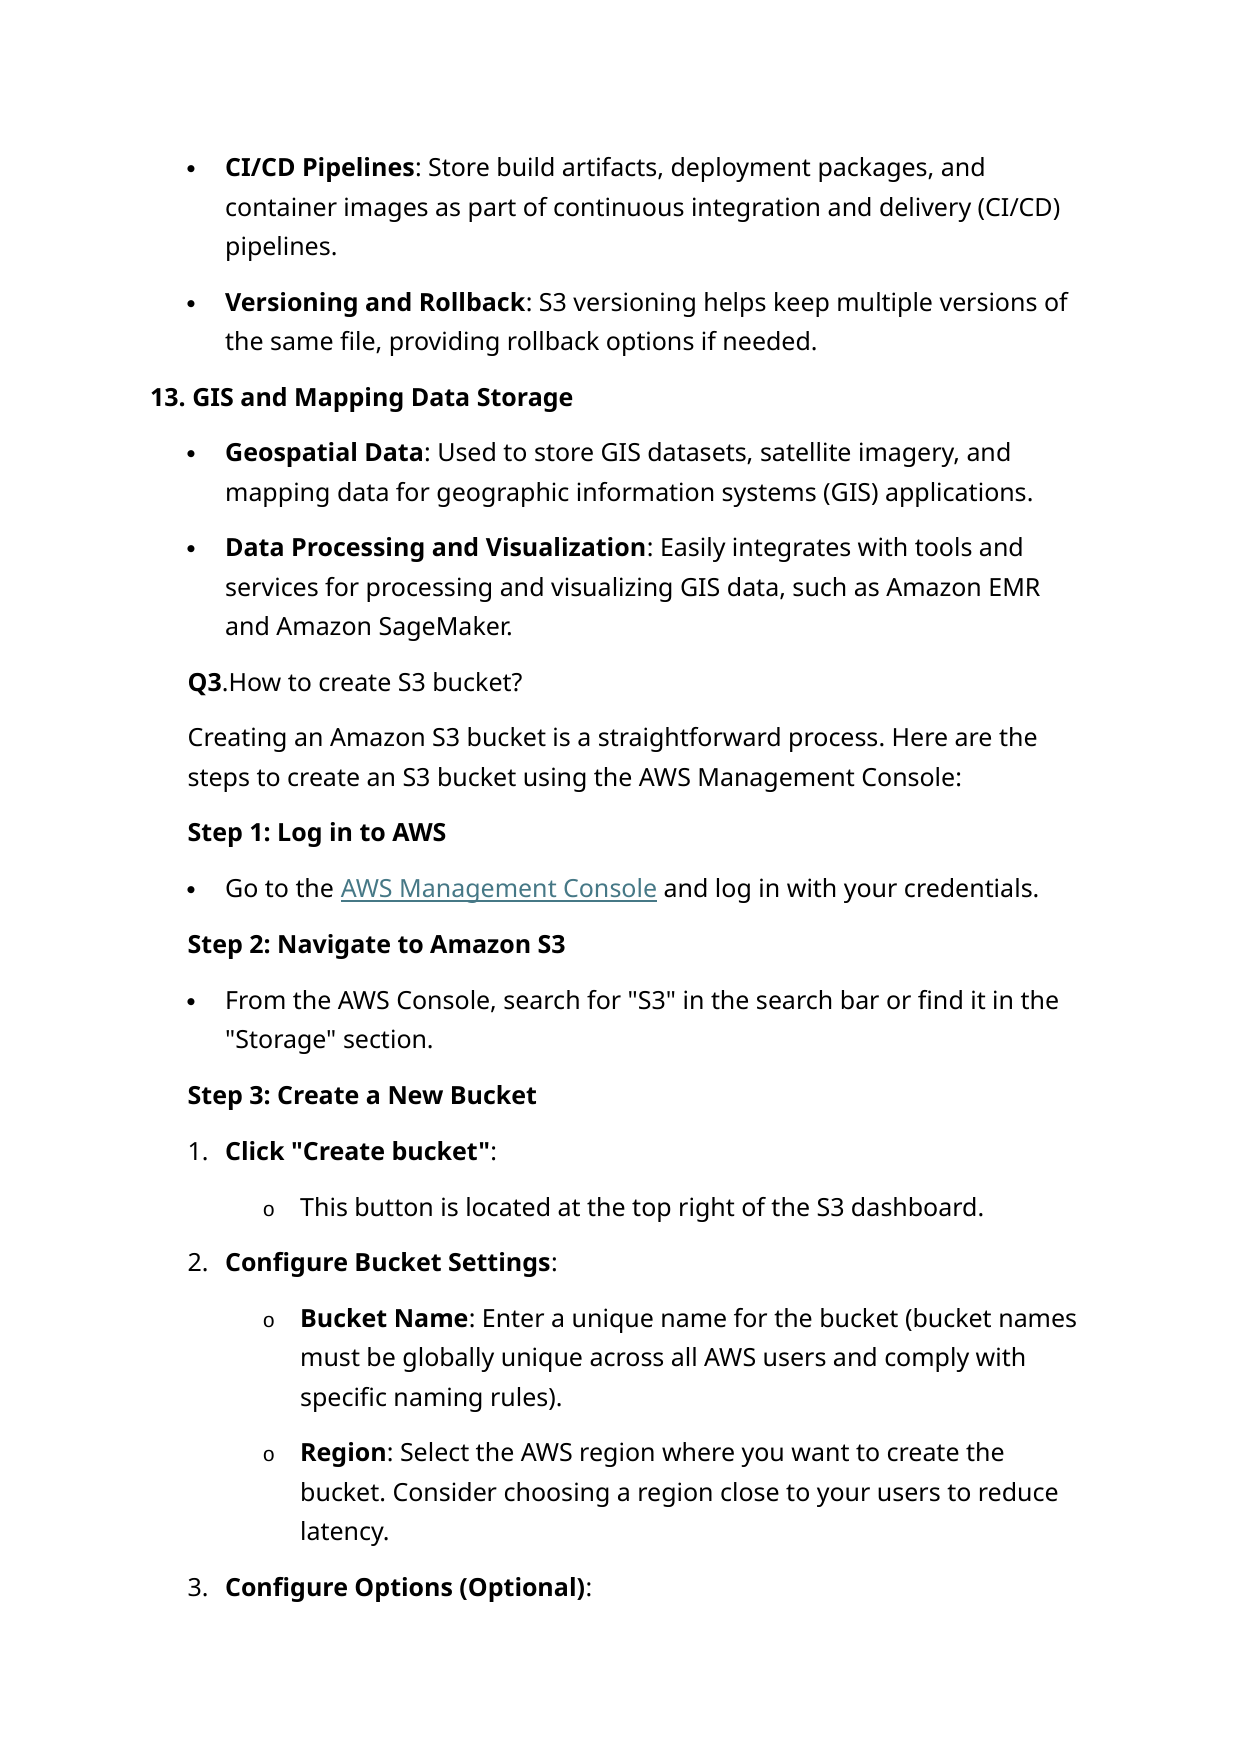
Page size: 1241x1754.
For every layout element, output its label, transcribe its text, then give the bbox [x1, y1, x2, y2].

list Configure Bucket Settings: [187, 1245, 1090, 1279]
list Configure Options (Optional): [187, 1569, 1090, 1603]
list CI/CD Pipelines: Store build artifacts, deployment packages, and container images as part of continuous integration and delivery (CI/CD) pipelines. [187, 150, 1090, 262]
list This button is located at the top right of the S3 dashboard. [262, 1189, 1090, 1223]
list Geospatial Data: Used to store GIS datasets, satellite imagery, and mapping data for geographic information systems (GIS) applications. [187, 435, 1090, 508]
text 13. GIS and Mapping Data Storage [150, 379, 1090, 413]
text Step 3: Create a New Bucket [187, 1077, 1090, 1112]
text Step 2: Navigate to Amazon S3 [187, 927, 1090, 961]
list Click "Create bucket": [187, 1133, 1090, 1167]
text Q3.How to create S3 bucket? [187, 664, 1090, 698]
text Creating an Amazon S3 bucket is a straightforward process. Here are the steps to create an S3 bucket using the AWS Management Console: [187, 720, 1090, 793]
list Go to the AWS Management Console and log in with your credentials. [187, 871, 1090, 905]
list Region: Select the AWS region where you want to create the bucket. Consider choosing a region close to your users to reduce latency. [262, 1435, 1090, 1547]
text Step 1: Log in to AWS [187, 815, 1090, 849]
list Bucket Name: Enter a unique name for the bucket (bucket names must be globally unique across all AWS users and comply with specific naming rules). [262, 1301, 1090, 1413]
list From the AWS Console, search for "S3" in the search bar or find it in the "Storage" section. [187, 982, 1090, 1056]
list Data Processing and Visualization: Easily integrates with tools and services for processing and visualizing GIS data, such as Amazon EMR and Amazon SageMaker. [187, 530, 1090, 642]
list Versioning and Rollback: S3 versioning helps keep multiple versions of the same file, providing rollback options if needed. [187, 284, 1090, 357]
